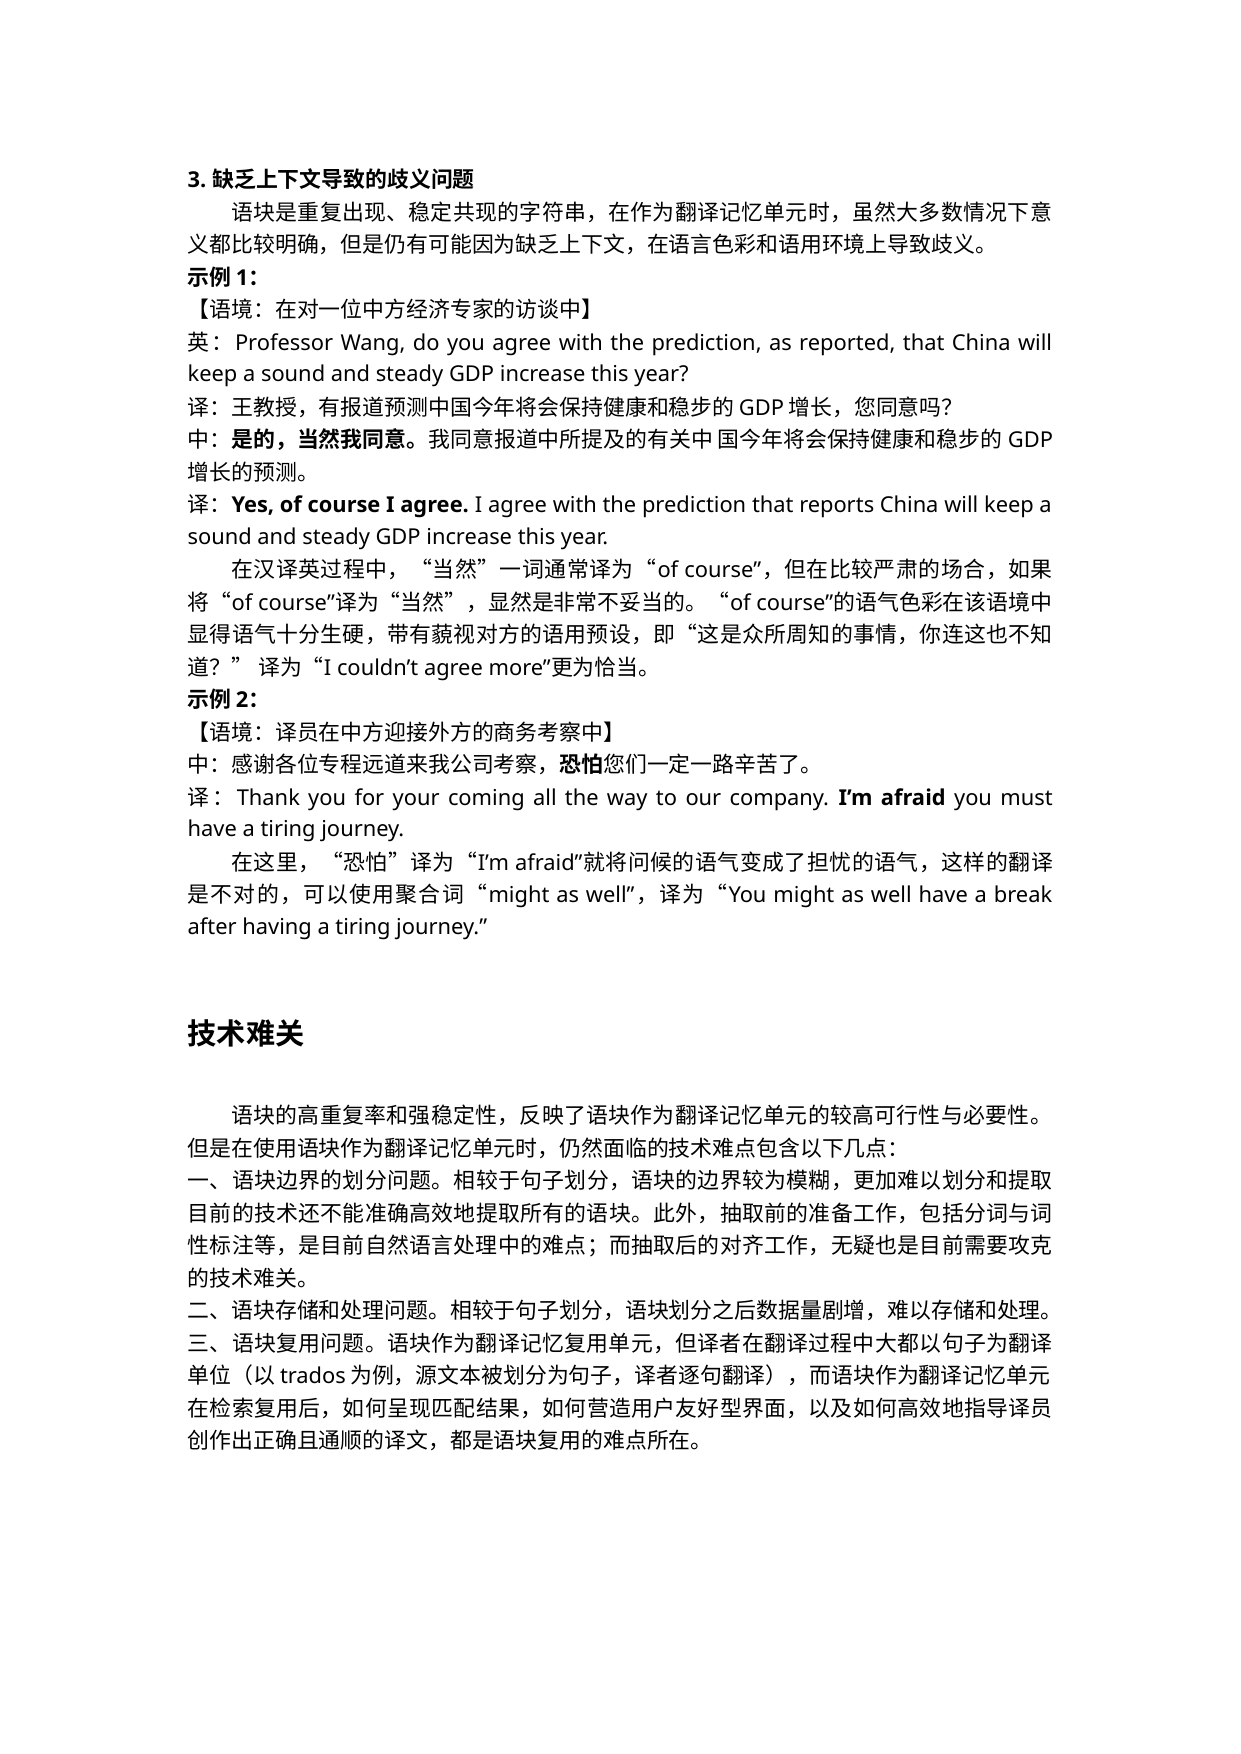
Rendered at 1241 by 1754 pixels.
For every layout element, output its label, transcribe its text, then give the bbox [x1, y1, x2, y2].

text 一、语块边界的划分问题。相较于句子划分，语块的边界较为模糊，更加难以划分和提取。目前的技术还不能准确高效地提取所有的语块。此外，抽取前的准备工作，包括分词与词性标注等，是目前自然语言处理中的难点；而抽取后的对齐工作，无疑也是目前需要攻克的技术难关。 [187, 1163, 1053, 1293]
text 【语境：在对一位中方经济专家的访谈中】 英：Professor Wang, do you agree with the prediction, as reported, that China will keep a sound and steady GDP increase this year? 译：王教授，有报道预测中国今年将会保持健康和稳步的GDP增长，您同意吗？ 中：是的，当然我同意。我同意报道中所提及的有关中 国今年将会保持健康和稳步的 GDP 增长的预测。 译：Yes, of course I agree. I agree with the prediction that reports China will keep a sound and steady GDP increase this year. [187, 292, 1053, 552]
text 在汉译英过程中，“当然”一词通常译为“of course”，但在比较严肃的场合，如果将“of course”译为“当然”，显然是非常不妥当的。“of course”的语气色彩在该语境中显得语气十分生硬，带有藐视对方的语用预设，即“这是众所周知的事情，你连这也不知道？” 译为“I couldn’t agree more”更为恰当。 [187, 552, 1053, 682]
text 示例1： [187, 259, 1053, 292]
text 【语境：译员在中方迎接外方的商务考察中】 中：感谢各位专程远道来我公司考察，恐怕您们一定一路辛苦了。 译：Thank you for your coming all the way to our company. I’m afraid you must have a tiring journey. [187, 714, 1053, 844]
text 二、语块存储和处理问题。相较于句子划分，语块划分之后数据量剧增，难以存储和处理。 [187, 1293, 1053, 1326]
text 3. 缺乏上下文导致的歧义问题 [187, 162, 1053, 194]
text 语块的高重复率和强稳定性，反映了语块作为翻译记忆单元的较高可行性与必要性。但是在使用语块作为翻译记忆单元时，仍然面临的技术难点包含以下几点： [187, 1098, 1053, 1163]
text 在这里，“恐怕”译为“I’m afraid”就将问候的语气变成了担忧的语气，这样的翻译是不对的，可以使用聚合词“might as well”，译为“You might as well have a break after having a tiring journey.” [187, 844, 1053, 942]
text 示例2： [187, 682, 1053, 714]
text 技术难关 [187, 999, 1053, 1064]
text 三、语块复用问题。语块作为翻译记忆复用单元，但译者在翻译过程中大都以句子为翻译单位（以trados为例，源文本被划分为句子，译者逐句翻译），而语块作为翻译记忆单元在检索复用后，如何呈现匹配结果，如何营造用户友好型界面，以及如何高效地指导译员创作出正确且通顺的译文，都是语块复用的难点所在。 [187, 1326, 1053, 1456]
text 语块是重复出现、稳定共现的字符串，在作为翻译记忆单元时，虽然大多数情况下意义都比较明确，但是仍有可能因为缺乏上下文，在语言色彩和语用环境上导致歧义。 [187, 194, 1053, 259]
